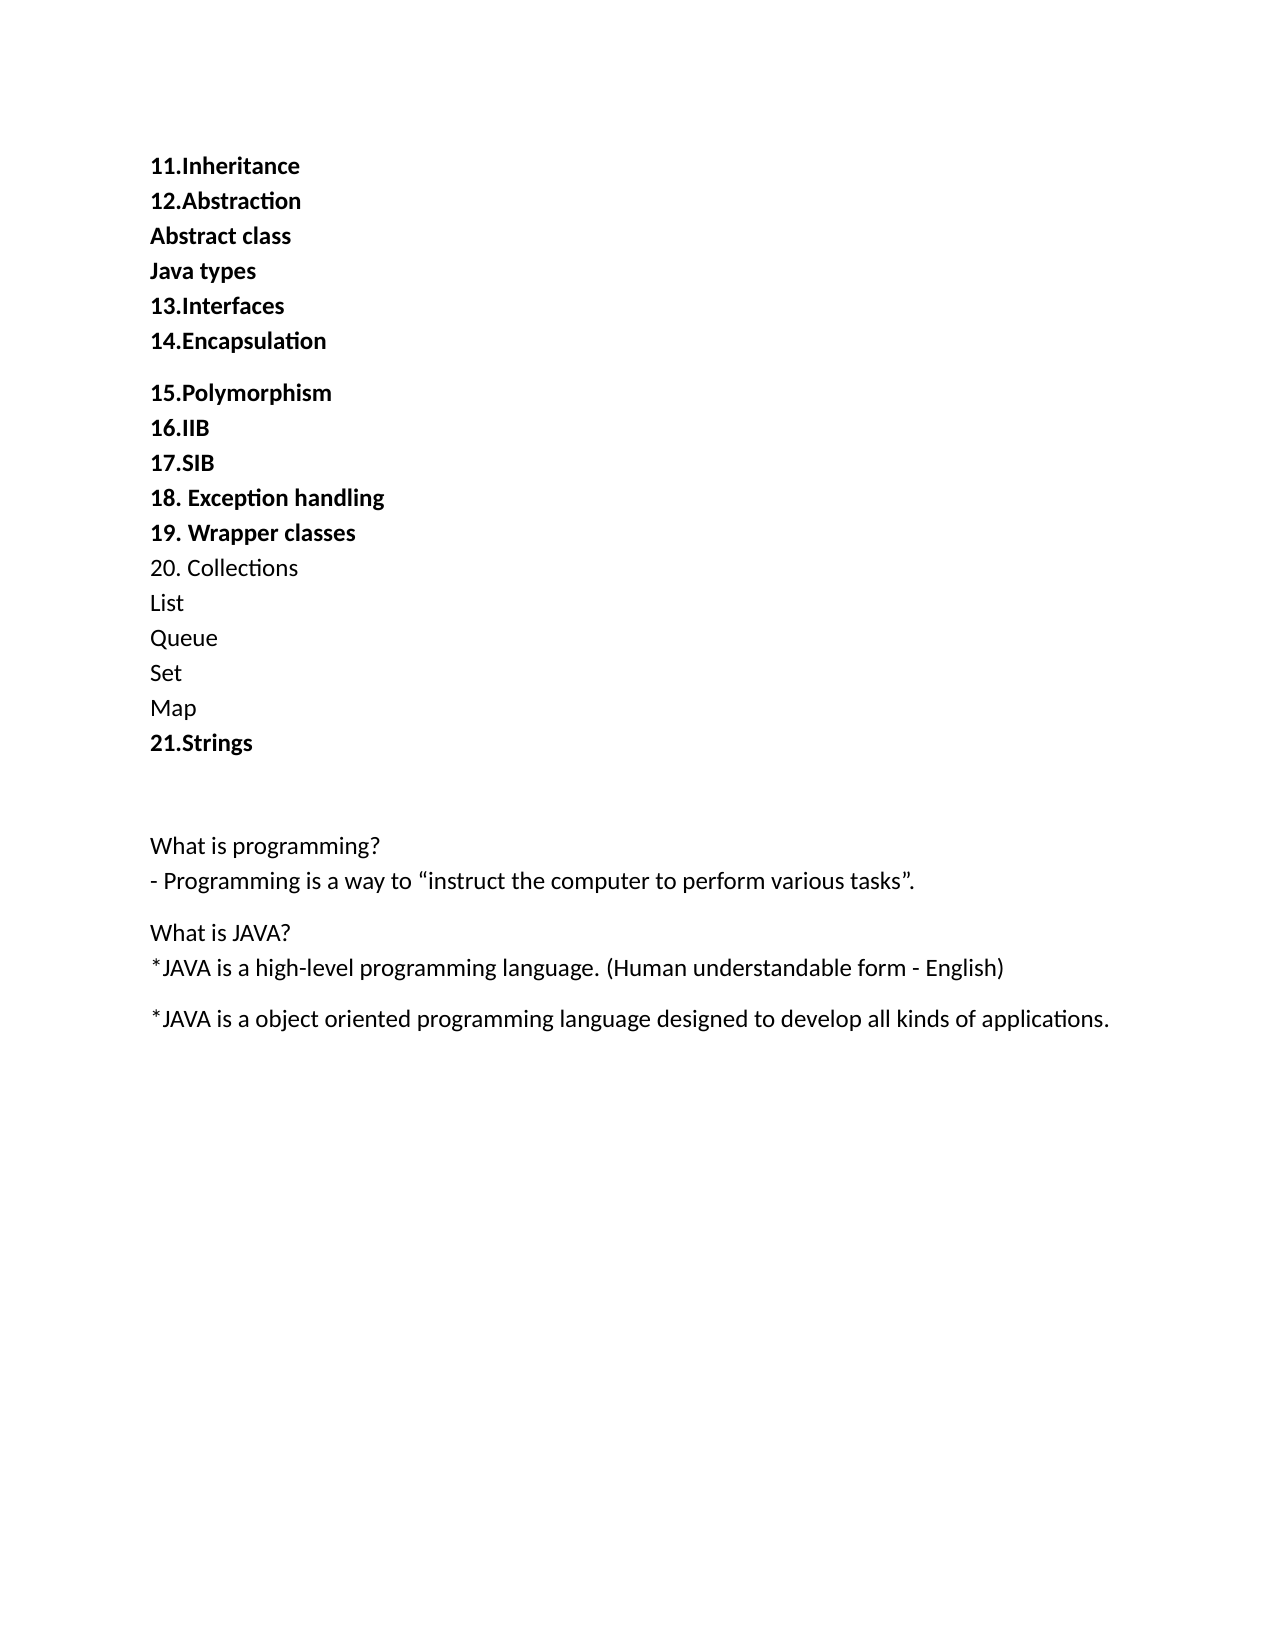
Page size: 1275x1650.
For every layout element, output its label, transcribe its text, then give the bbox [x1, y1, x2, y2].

text 11.Inheritance 12.Abstraction Abstract class Java types 13.Interfaces 14.Encapsulation [150, 150, 1125, 356]
text What is JAVA? *JAVA is a high-level programming language. (Human understandable form - English) [150, 917, 1125, 982]
text 15.Polymorphism 16.IIB 17.SIB 18. Exception handling 19. Wrapper classes 20. Collections List Queue Set Map 21.Strings [150, 377, 1125, 757]
text *JAVA is a object oriented programming language designed to develop all kinds of applications. [150, 1003, 1125, 1034]
text What is programming? - Programming is a way to “instruct the computer to perform various tasks”. [150, 830, 1125, 896]
